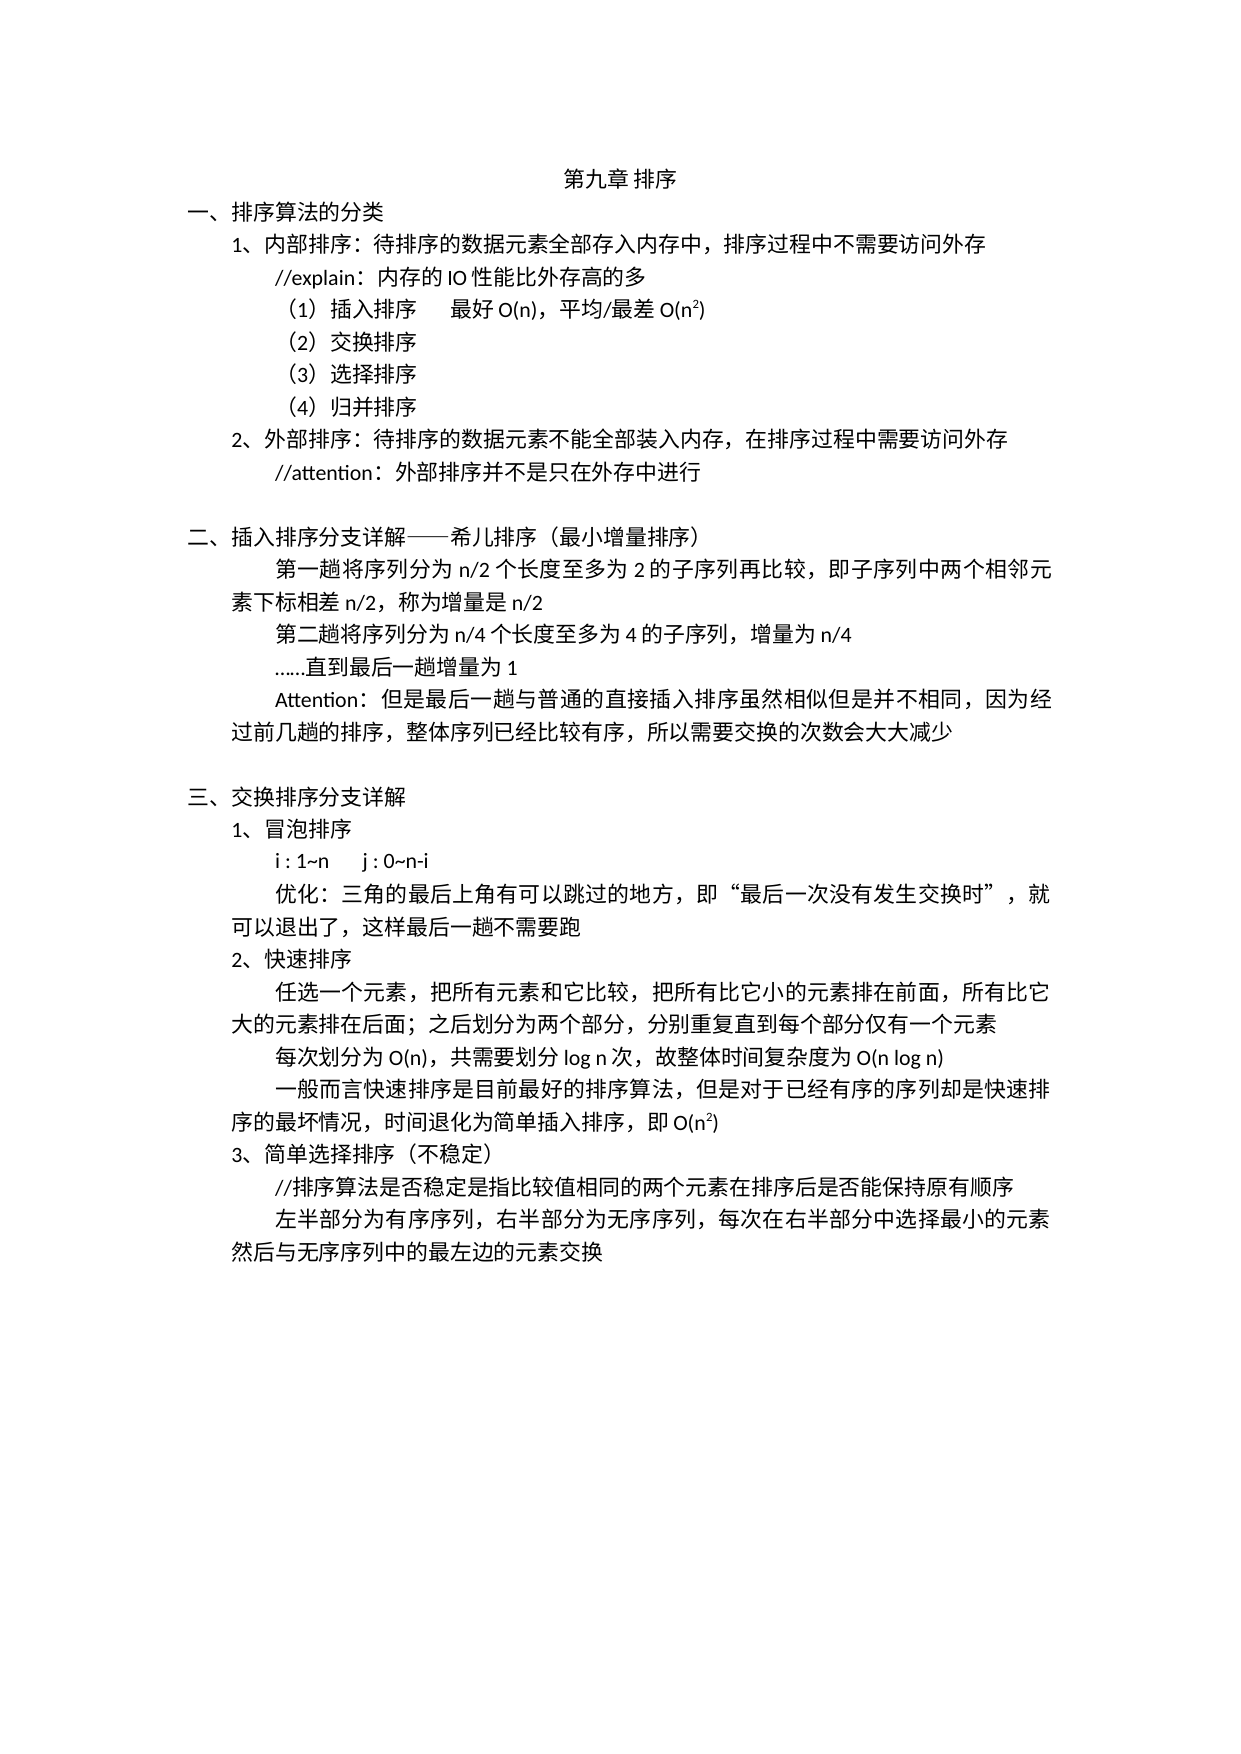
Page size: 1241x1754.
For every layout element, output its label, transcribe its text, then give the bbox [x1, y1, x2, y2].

list ……直到最后一趟增量为1 [231, 649, 1053, 682]
list 第一趟将序列分为n/2个长度至多为2的子序列再比较，即子序列中两个相邻元素下标相差n/2，称为增量是n/2 [231, 552, 1053, 617]
list 每次划分为O(n)，共需要划分log n次，故整体时间复杂度为O(n log n) [231, 1039, 1053, 1072]
list //attention：外部排序并不是只在外存中进行 [275, 454, 1053, 487]
list 1、冒泡排序 [187, 812, 1053, 844]
list 选择排序 [231, 357, 1053, 389]
list Attention：但是最后一趟与普通的直接插入排序虽然相似但是并不相同，因为经过前几趟的排序，整体序列已经比较有序，所以需要交换的次数会大大减少 [231, 682, 1053, 747]
list //排序算法是否稳定是指比较值相同的两个元素在排序后是否能保持原有顺序 [275, 1169, 1053, 1202]
list 排序算法的分类 [187, 194, 1053, 227]
list 第二趟将序列分为n/4个长度至多为4的子序列，增量为n/4 [231, 617, 1053, 649]
list 快速排序 [187, 942, 1053, 974]
list 任选一个元素，把所有元素和它比较，把所有比它小的元素排在前面，所有比它大的元素排在后面；之后划分为两个部分，分别重复直到每个部分仅有一个元素 [231, 974, 1053, 1039]
list 排序 [187, 162, 1053, 194]
list 1、内部排序：待排序的数据元素全部存入内存中，排序过程中不需要访问外存 [187, 227, 1053, 259]
list 2、外部排序：待排序的数据元素不能全部装入内存，在排序过程中需要访问外存 [187, 422, 1053, 454]
list 左半部分为有序序列，右半部分为无序序列，每次在右半部分中选择最小的元素然后与无序序列中的最左边的元素交换 [231, 1202, 1053, 1267]
list 一般而言快速排序是目前最好的排序算法，但是对于已经有序的序列却是快速排序的最坏情况，时间退化为简单插入排序，即O(n2) [231, 1072, 1053, 1137]
list 交换排序 [231, 324, 1053, 357]
list 插入排序 最好O(n)，平均/最差O(n2) [231, 292, 1053, 324]
list 简单选择排序（不稳定） [187, 1137, 1053, 1169]
list i : 1~n j : 0~n-i [231, 844, 1053, 877]
list //explain：内存的IO性能比外存高的多 [275, 259, 1053, 292]
list 交换排序分支详解 [187, 779, 1053, 812]
list 插入排序分支详解——希儿排序（最小增量排序） [187, 519, 1053, 552]
list 优化：三角的最后上角有可以跳过的地方，即“最后一次没有发生交换时”，就可以退出了，这样最后一趟不需要跑 [231, 877, 1053, 942]
list 归并排序 [231, 389, 1053, 422]
